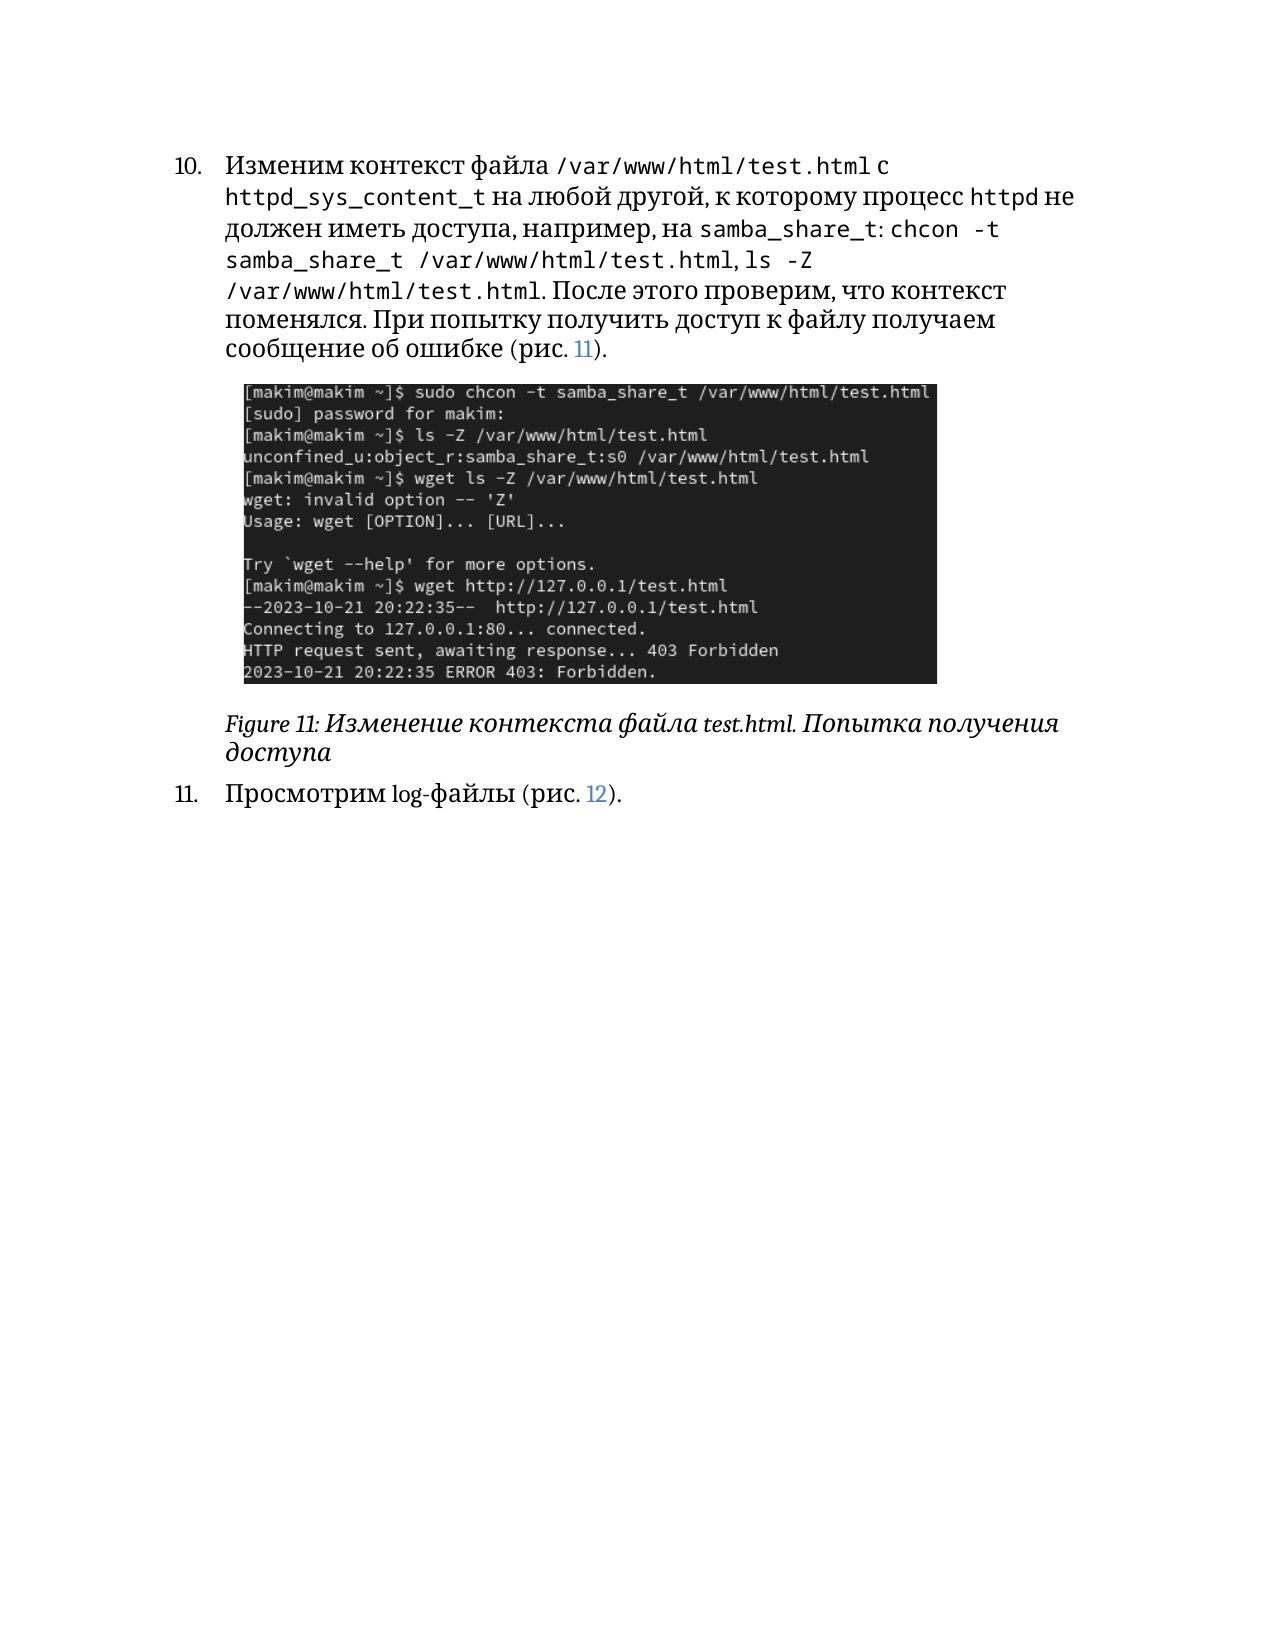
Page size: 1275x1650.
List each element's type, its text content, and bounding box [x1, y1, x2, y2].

list Просмотрим log-файлы (рис. 12). [175, 780, 1125, 809]
list Figure 11: Изменение контекста файла test.html. Попытка получения доступа [175, 710, 1125, 768]
list Изменим контекст файла /var/www/html/test.html с httpd_sys_content_t на любой другой, к которому процесс httpd не должен иметь доступа, например, на samba_share_t: chcon -t samba_share_t /var/www/html/test.html, ls -Z /var/www/html/test.html. После этого проверим, что контекст поменялся. При попытку получить доступ к файлу получаем сообщение об ошибке (рис. 11). [175, 150, 1125, 364]
picture [243, 384, 938, 684]
